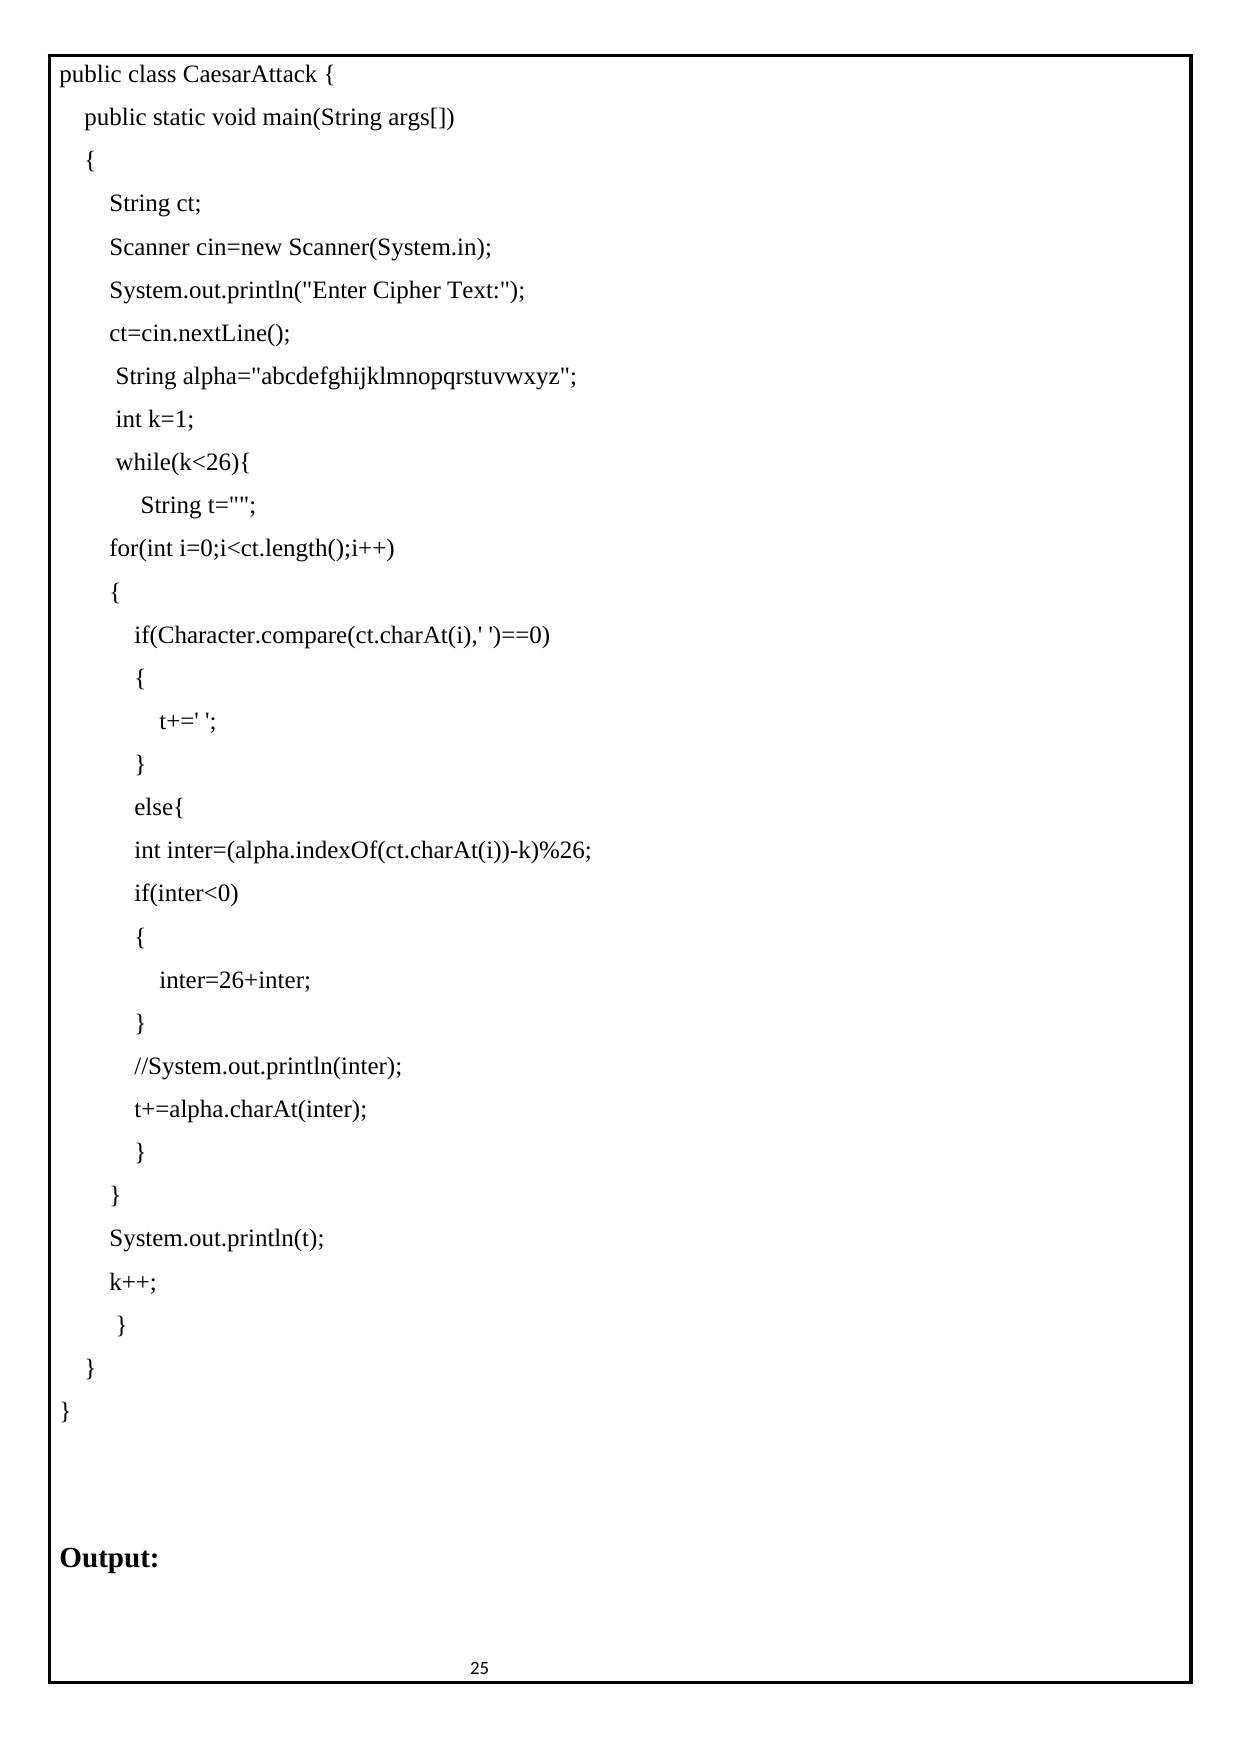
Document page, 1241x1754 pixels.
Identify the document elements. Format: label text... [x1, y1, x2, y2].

text } [59, 1180, 1181, 1209]
text } [59, 1310, 1181, 1338]
text public static void main(String args[]) [59, 102, 1181, 131]
text //System.out.println(inter); [59, 1051, 1181, 1080]
text public class CaesarAttack { [59, 59, 1181, 88]
text Scanner cin=new Scanner(System.in); [59, 232, 1181, 260]
text System.out.println(t); [59, 1223, 1181, 1252]
text } [59, 749, 1181, 778]
text if(Character.compare(ct.charAt(i),' ')==0) [59, 620, 1181, 648]
text { [59, 577, 1181, 605]
text t+=alpha.charAt(inter); [59, 1094, 1181, 1123]
text } [59, 1008, 1181, 1037]
text k++; [59, 1267, 1181, 1295]
text while(k<26){ [59, 447, 1181, 476]
text { [59, 922, 1181, 950]
text } [59, 1396, 1181, 1425]
text String t=""; [59, 490, 1181, 519]
text String alpha="abcdefghijklmnopqrstuvwxyz"; [59, 361, 1181, 390]
text for(int i=0;i<ct.length();i++) [59, 533, 1181, 562]
text if(inter<0) [59, 878, 1181, 907]
text ct=cin.nextLine(); [59, 318, 1181, 347]
text String ct; [59, 188, 1181, 217]
text else{ [59, 792, 1181, 821]
text { [59, 663, 1181, 692]
text } [59, 1353, 1181, 1382]
text inter=26+inter; [59, 965, 1181, 993]
text System.out.println("Enter Cipher Text:"); [59, 275, 1181, 303]
text int k=1; [59, 404, 1181, 433]
text Output: [59, 1540, 1181, 1573]
text int inter=(alpha.indexOf(ct.charAt(i))-k)%26; [59, 835, 1181, 864]
text { [59, 145, 1181, 174]
text } [59, 1137, 1181, 1166]
text t+=' '; [59, 706, 1181, 735]
